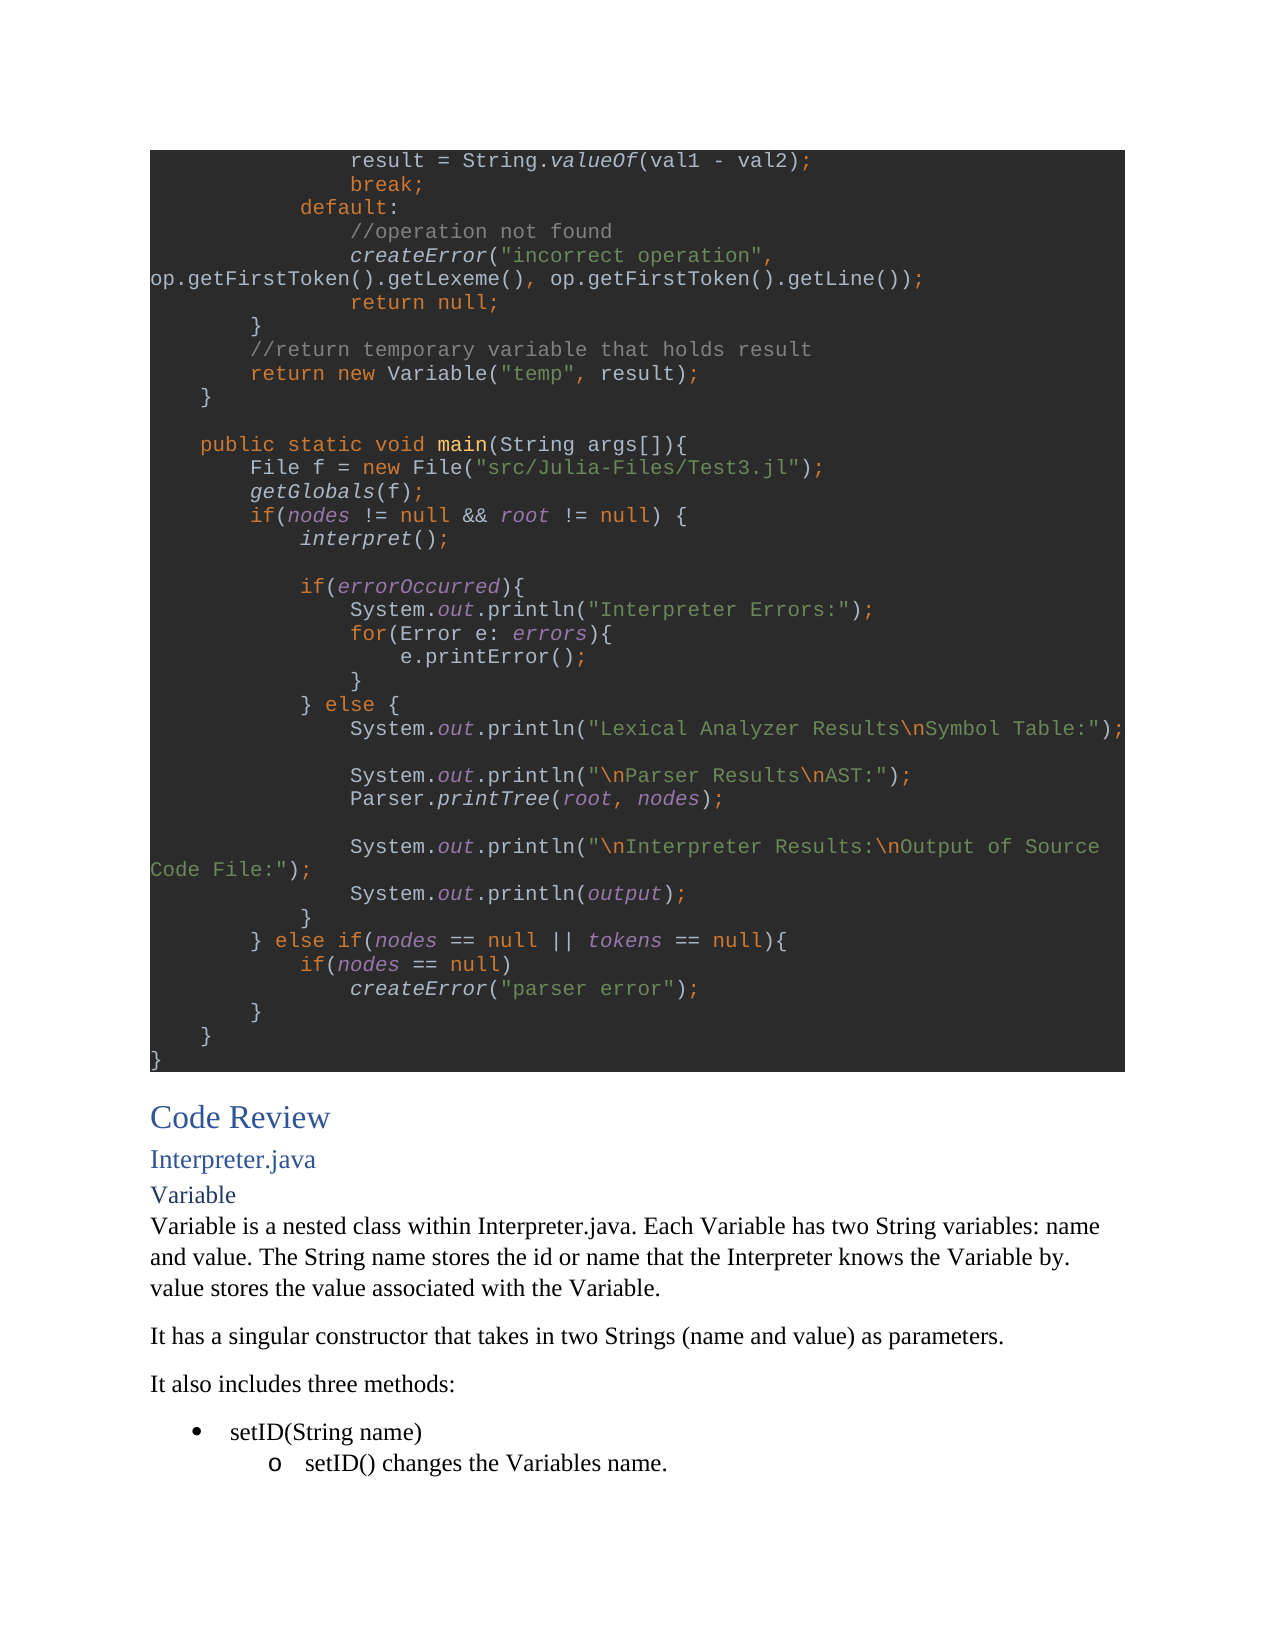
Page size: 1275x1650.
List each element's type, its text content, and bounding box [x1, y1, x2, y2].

text Variable is a nested class within Interpreter.java. Each Variable has two String variables: name and value. The String name stores the id or name that the Interpreter knows the Variable by. value stores the value associated with the Variable. [150, 1211, 1125, 1302]
subtitle Code Review [150, 1097, 1125, 1136]
text It also includes three methods: [150, 1369, 1125, 1398]
subtitle Variable [150, 1180, 1125, 1209]
text It has a singular constructor that takes in two Strings (name and value) as parameters. [150, 1321, 1125, 1350]
list setID() changes the Variables name. [267, 1448, 1125, 1478]
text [150, 150, 1125, 1072]
subtitle Interpreter.java [150, 1143, 1125, 1174]
list setID(String name) [192, 1417, 1125, 1445]
